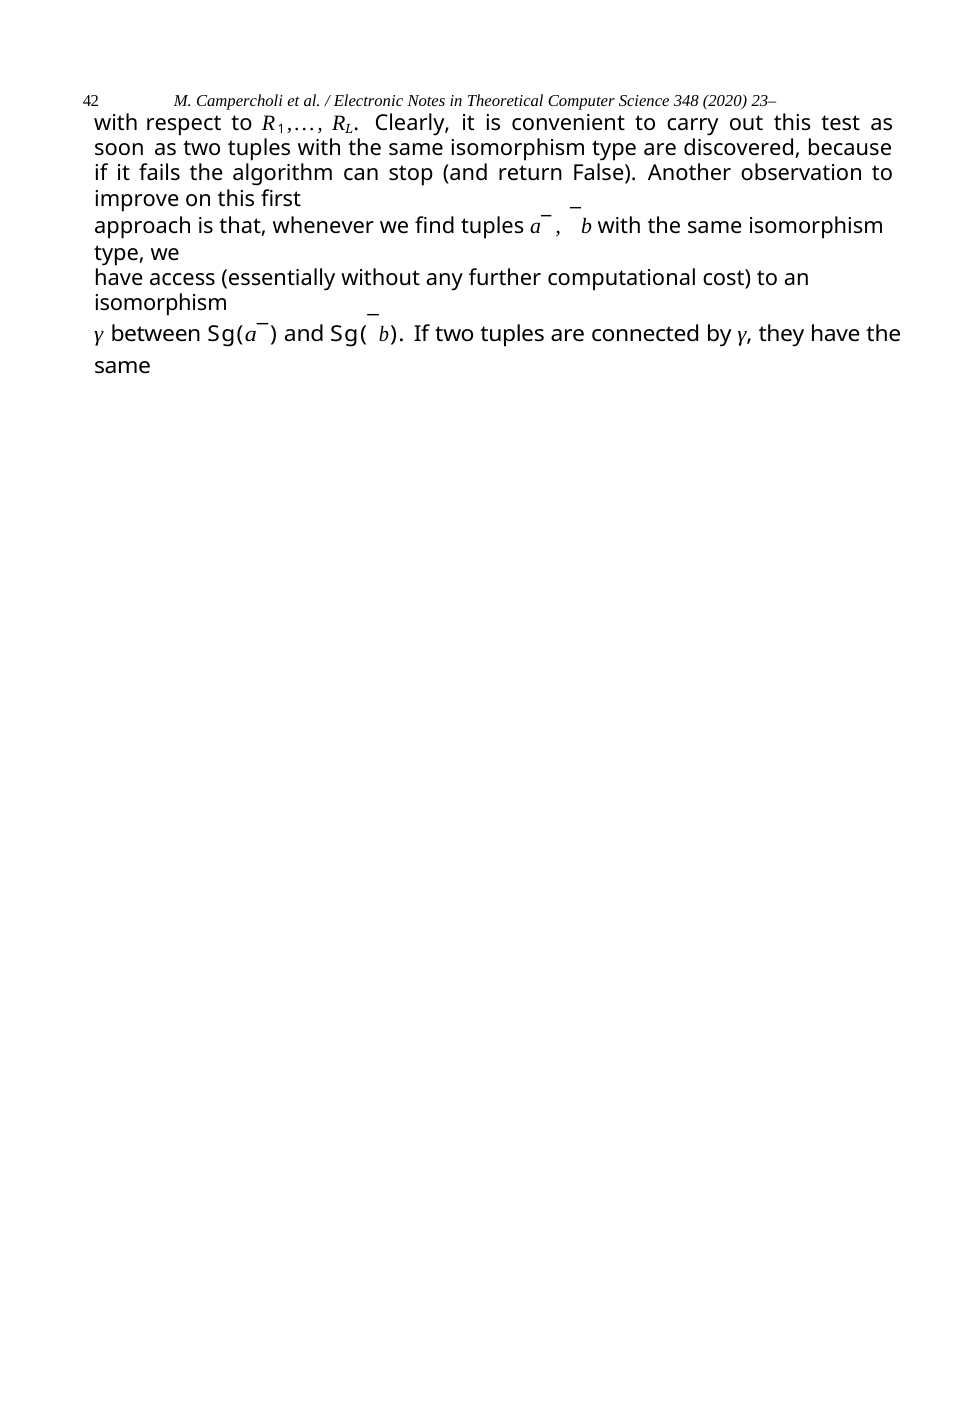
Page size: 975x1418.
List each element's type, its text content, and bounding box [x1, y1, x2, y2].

text γ between Sg(a¯) and Sg(¯b). If two tuples are connected by γ, they have the same [94, 315, 921, 380]
text approach is that, whenever we find tuples a¯, ¯b with the same isomorphism type, we [94, 213, 921, 266]
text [94, 110, 893, 213]
text have access (essentially without any further computational cost) to an isomorphism [94, 266, 921, 315]
